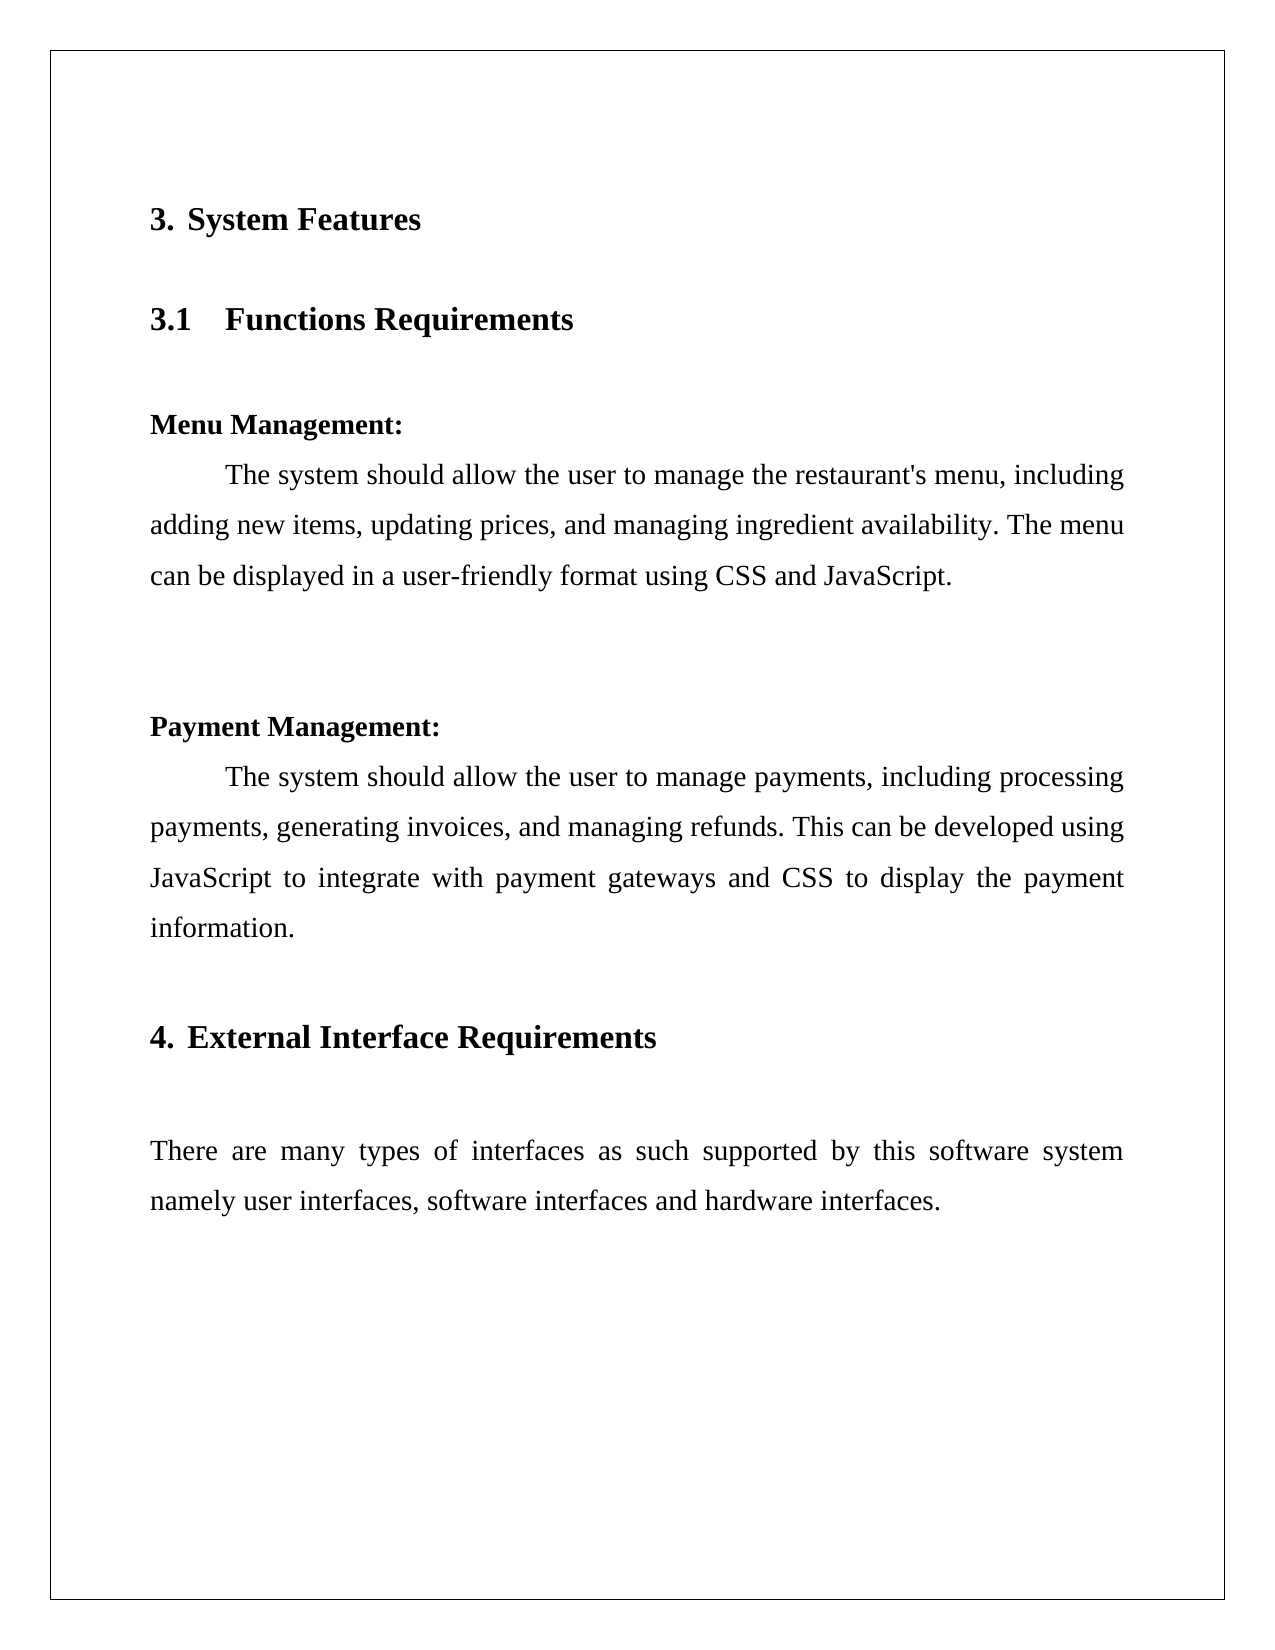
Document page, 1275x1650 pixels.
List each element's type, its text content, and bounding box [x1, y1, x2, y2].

text 3.1 Functions Requirements [150, 299, 1125, 337]
text The system should allow the user to manage payments, including processing payments, generating invoices, and managing refunds. This can be developed using JavaScript to integrate with payment gateways and CSS to display the payment information. [150, 759, 1125, 943]
text There are many types of interfaces as such supported by this software system namely user interfaces, software interfaces and hardware interfaces. [150, 1133, 1125, 1217]
list External Interface Requirements [149, 1018, 1125, 1056]
list System Features [149, 199, 1125, 238]
text Menu Management: [150, 407, 1125, 440]
text The system should allow the user to manage the restaurant's menu, including adding new items, updating prices, and managing ingredient availability. The menu can be displayed in a user-friendly format using CSS and JavaScript. [150, 457, 1125, 591]
text Payment Management: [150, 709, 1125, 742]
